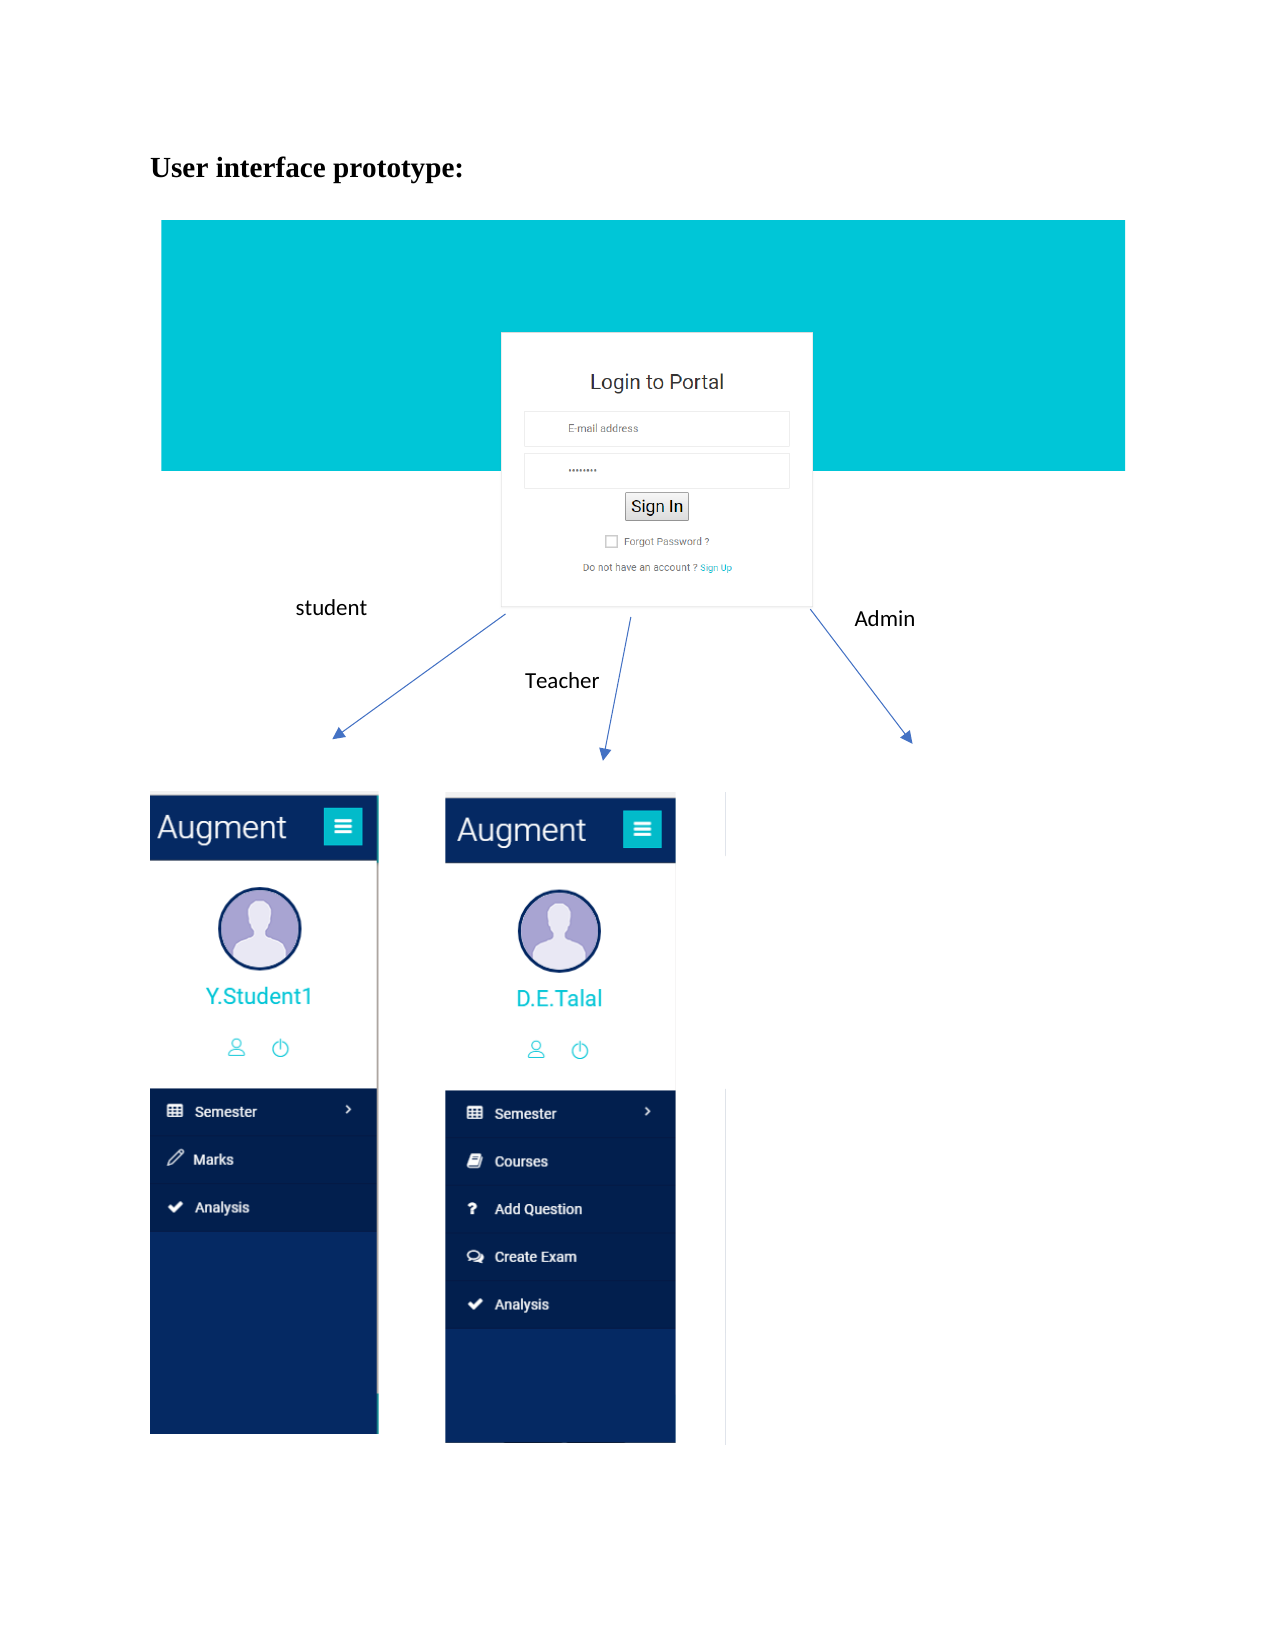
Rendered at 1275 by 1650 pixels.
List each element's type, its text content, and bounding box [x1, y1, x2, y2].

picture [150, 791, 379, 1434]
picture [161, 220, 1125, 630]
picture [445, 792, 676, 1443]
text User interface prototype: [150, 150, 1125, 183]
